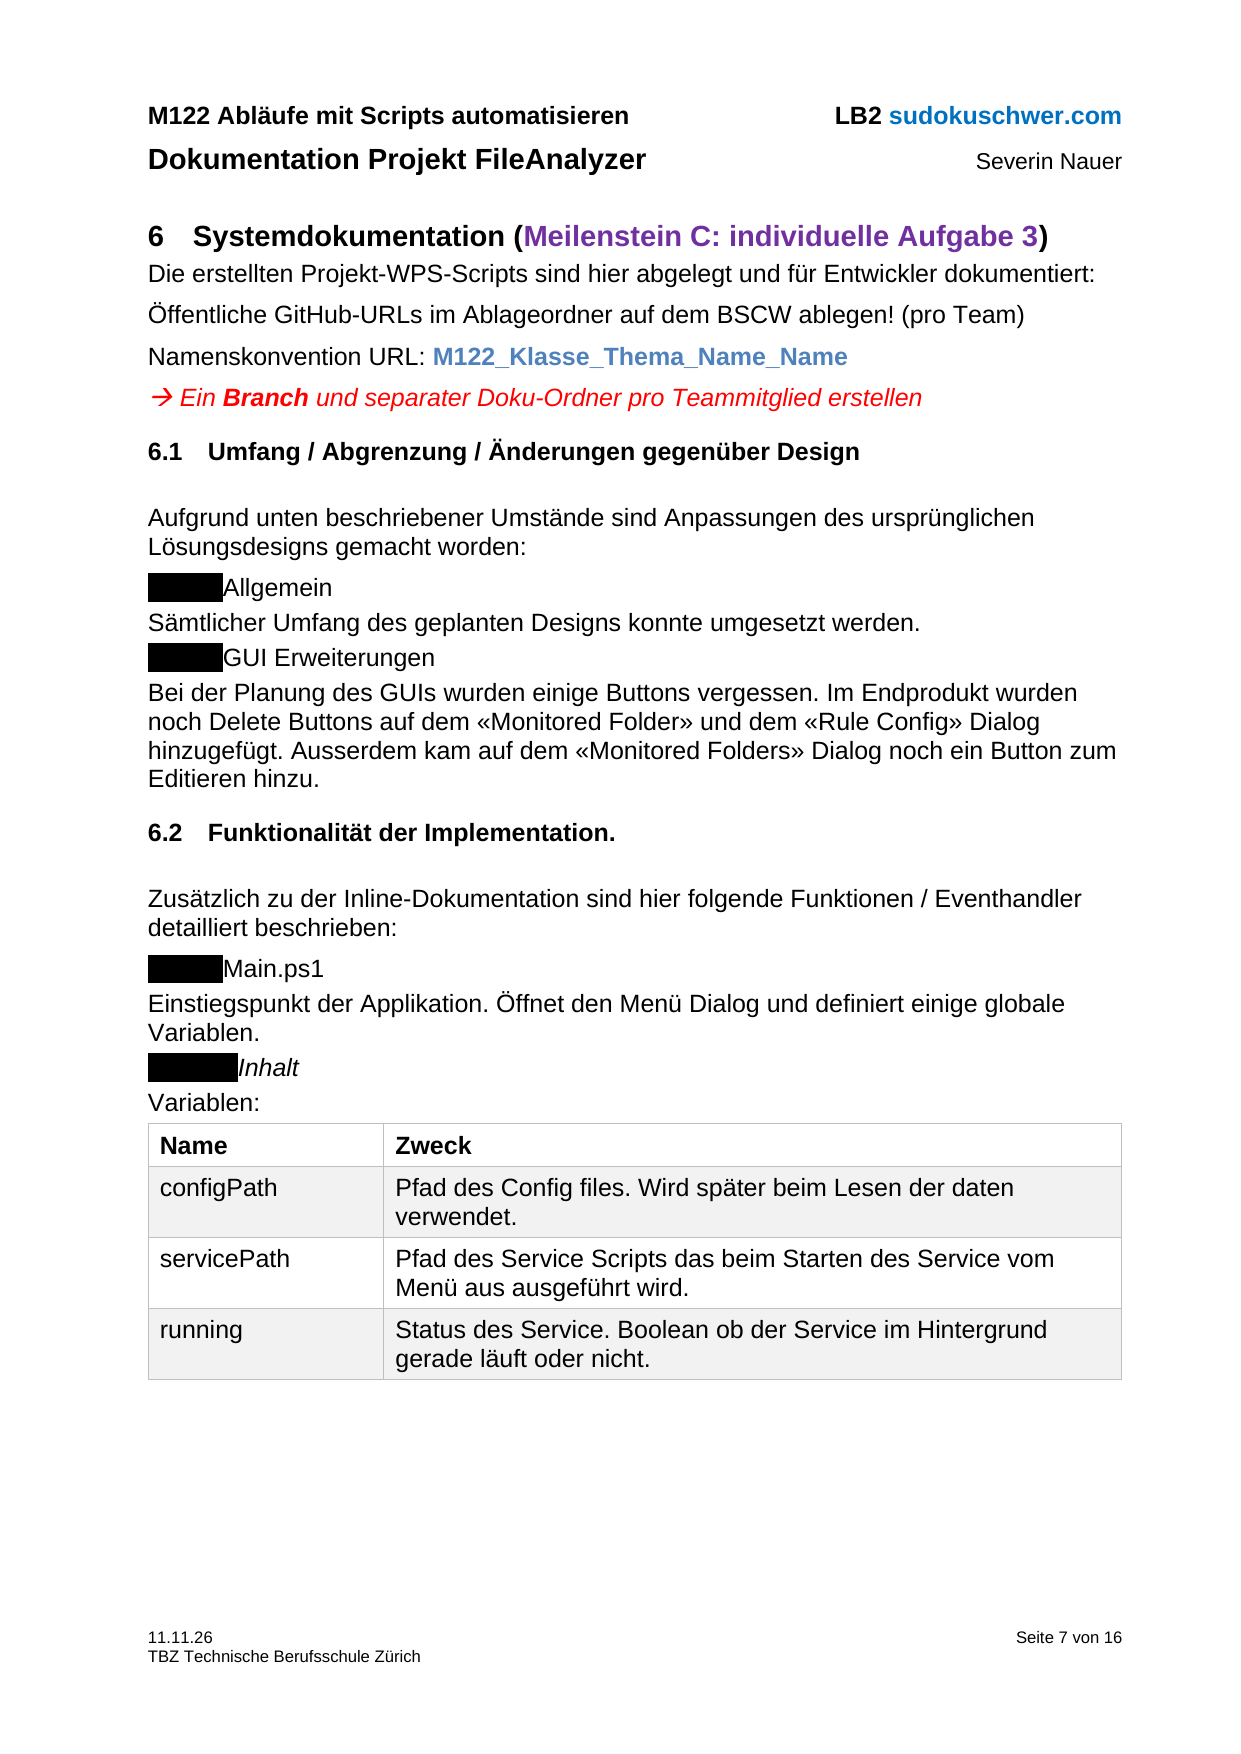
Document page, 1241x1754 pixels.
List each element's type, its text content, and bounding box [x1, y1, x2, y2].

table_cell servicePath [149, 1238, 383, 1308]
text Sämtlicher Umfang des geplanten Designs konnte umgesetzt werden. [148, 608, 1122, 637]
subtitle Funktionalität der Implementation. [148, 818, 1122, 847]
text Die erstellten Projekt-WPS-Scripts sind hier abgelegt und für Entwickler dokumentiert: [148, 259, 1122, 288]
table_header Name [149, 1124, 383, 1166]
text Aufgrund unten beschriebener Umstände sind Anpassungen des ursprünglichen Lösungsdesigns gemacht worden: [148, 503, 1122, 560]
text Öffentliche GitHub-URLs im Ablageordner auf dem BSCW ablegen! (pro Team) [148, 300, 1122, 329]
table_cell running [149, 1309, 383, 1379]
text Variablen: [148, 1088, 1122, 1117]
subtitle Umfang / Abgrenzung / Änderungen gegenüber Design [148, 437, 1122, 465]
subtitle GUI Erweiterungen [223, 643, 1122, 672]
text Zusätzlich zu der Inline-Dokumentation sind hier folgende Funktionen / Eventhandler detailliert beschrieben: [148, 884, 1122, 942]
text Namenskonvention URL: M122_Klasse_Thema_Name_Name [148, 342, 1122, 370]
subtitle Allgemein [223, 573, 1122, 602]
subtitle Main.ps1 [148, 954, 1122, 983]
text Ein Branch und separater Doku-Ordner pro Teammitglied erstellen [148, 383, 1122, 412]
table_header Zweck [384, 1124, 1121, 1166]
table_cell Status des Service. Boolean ob der Service im Hintergrund gerade läuft oder nicht. [384, 1309, 1121, 1379]
table_cell Pfad des Service Scripts das beim Starten des Service vom Menü aus ausgeführt wird. [384, 1238, 1121, 1308]
table_cell Pfad des Config files. Wird später beim Lesen der daten verwendet. [384, 1167, 1121, 1237]
text Einstiegspunkt der Applikation. Öffnet den Menü Dialog und definiert einige globale Variablen. [148, 989, 1122, 1047]
table_cell configPath [149, 1167, 383, 1237]
text Bei der Planung des GUIs wurden einige Buttons vergessen. Im Endprodukt wurden noch Delete Buttons auf dem «Monitored Folder» und dem «Rule Config» Dialog hinzugefügt. Ausserdem kam auf dem «Monitored Folders» Dialog noch ein Button zum Editieren hinzu. [148, 678, 1122, 793]
subtitle Systemdokumentation (Meilenstein C: individuelle Aufgabe 3) [148, 219, 1122, 253]
subtitle Inhalt [238, 1053, 1122, 1082]
